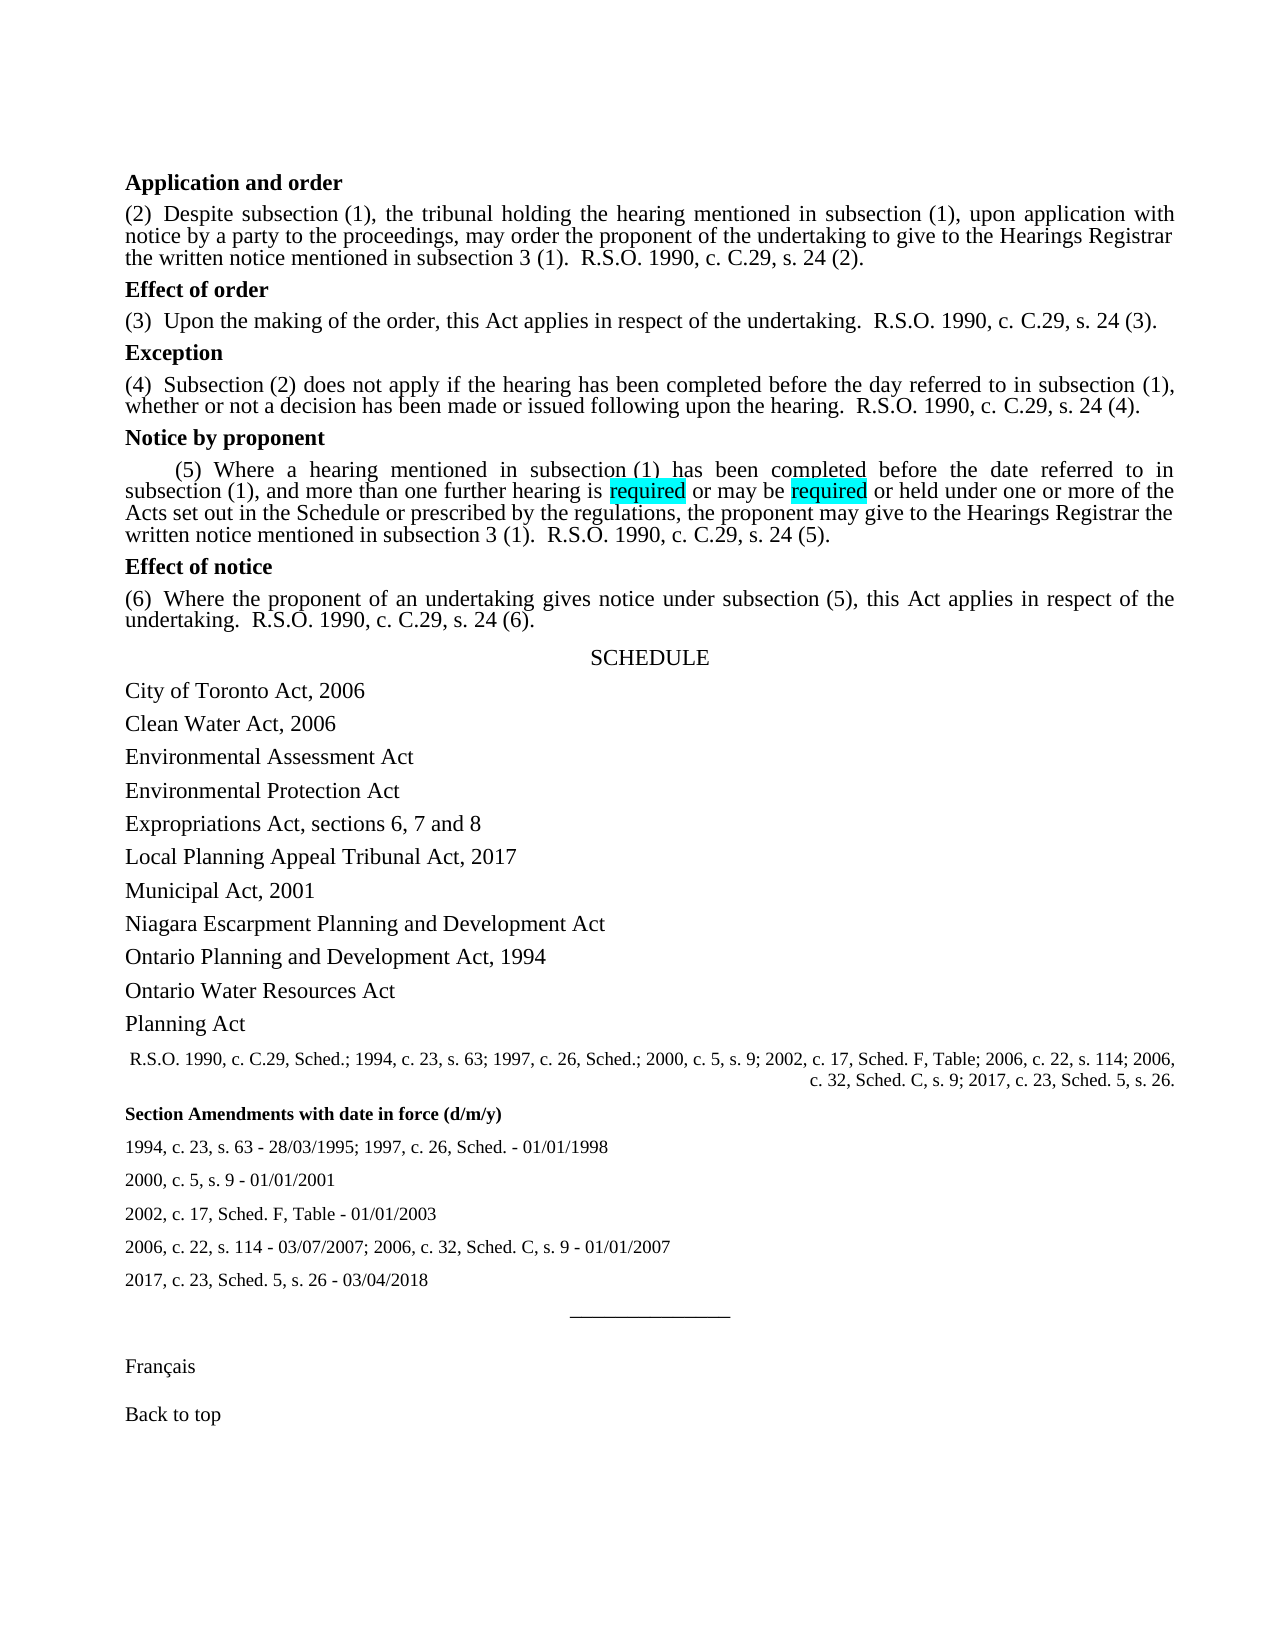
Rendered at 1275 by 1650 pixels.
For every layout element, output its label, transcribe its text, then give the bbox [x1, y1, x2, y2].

text Ontario Planning and Development Act, 1994 [125, 946, 1175, 969]
text Back to top [125, 1402, 1175, 1426]
text Local Planning Appeal Tribunal Act, 2017 [125, 846, 1175, 869]
text (5) Where a hearing mentioned in subsection (1) has been completed before the date referred to in subsection (1), and more than one further hearing is required or may be required or held under one or more of the Acts set out in the Schedule or prescribed by the regulations, the proponent may give to the Hearings Registrar the written notice mentioned in subsection 3 (1). R.S.O. 1990, c. C.29, s. 24 (5). [125, 460, 1175, 547]
text Expropriations Act, sections 6, 7 and 8 [125, 813, 1175, 836]
text Clean Water Act, 2006 [125, 713, 1175, 736]
text Effect of order [125, 282, 1175, 301]
text City of Toronto Act, 2006 [125, 679, 1175, 703]
text SCHEDULE [125, 648, 1175, 669]
text (4) Subsection (2) does not apply if the hearing has been completed before the day referred to in subsection (1), whether or not a decision has been made or issued following upon the hearing. R.S.O. 1990, c. C.29, s. 24 (4). [125, 374, 1175, 418]
text 2006, c. 22, s. 114 - 03/07/2007; 2006, c. 32, Sched. C, s. 9 - 01/01/2007 [125, 1236, 1175, 1258]
text 2000, c. 5, s. 9 - 01/01/2001 [125, 1169, 1175, 1191]
text (2) Despite subsection (1), the tribunal holding the hearing mentioned in subsection (1), upon application with notice by a party to the proceedings, may order the proponent of the undertaking to give to the Hearings Registrar the written notice mentioned in subsection 3 (1). R.S.O. 1990, c. C.29, s. 24 (2). [125, 204, 1175, 269]
text Français [125, 1353, 1175, 1378]
text Application and order [125, 175, 1175, 194]
text ______________ [125, 1297, 1175, 1319]
text Exception [125, 345, 1175, 364]
text Municipal Act, 2001 [125, 879, 1175, 903]
text 1994, c. 23, s. 63 - 28/03/1995; 1997, c. 26, Sched. - 01/01/1998 [125, 1136, 1175, 1158]
text Environmental Protection Act [125, 779, 1175, 803]
text Environmental Assessment Act [125, 746, 1175, 769]
text (6) Where the proponent of an undertaking gives notice under subsection (5), this Act applies in respect of the undertaking. R.S.O. 1990, c. C.29, s. 24 (6). [125, 588, 1175, 632]
text Ontario Water Resources Act [125, 979, 1175, 1003]
text (3) Upon the making of the order, this Act applies in respect of the undertaking. R.S.O. 1990, c. C.29, s. 24 (3). [125, 311, 1175, 333]
text 2002, c. 17, Sched. F, Table - 01/01/2003 [125, 1203, 1175, 1224]
text Niagara Escarpment Planning and Development Act [125, 913, 1175, 936]
text Planning Act [125, 1013, 1175, 1036]
text Notice by proponent [125, 431, 1175, 449]
text Section Amendments with date in force (d/m/y) [125, 1103, 1175, 1124]
text R.S.O. 1990, c. C.29, Sched.; 1994, c. 23, s. 63; 1997, c. 26, Sched.; 2000, c. 5, s. 9; 2002, c. 17, Sched. F, Table; 2006, c. 22, s. 114; 2006, c. 32, Sched. C, s. 9; 2017, c. 23, Sched. 5, s. 26. [125, 1048, 1175, 1091]
text 2017, c. 23, Sched. 5, s. 26 - 03/04/2018 [125, 1269, 1175, 1291]
text Effect of notice [125, 559, 1175, 578]
